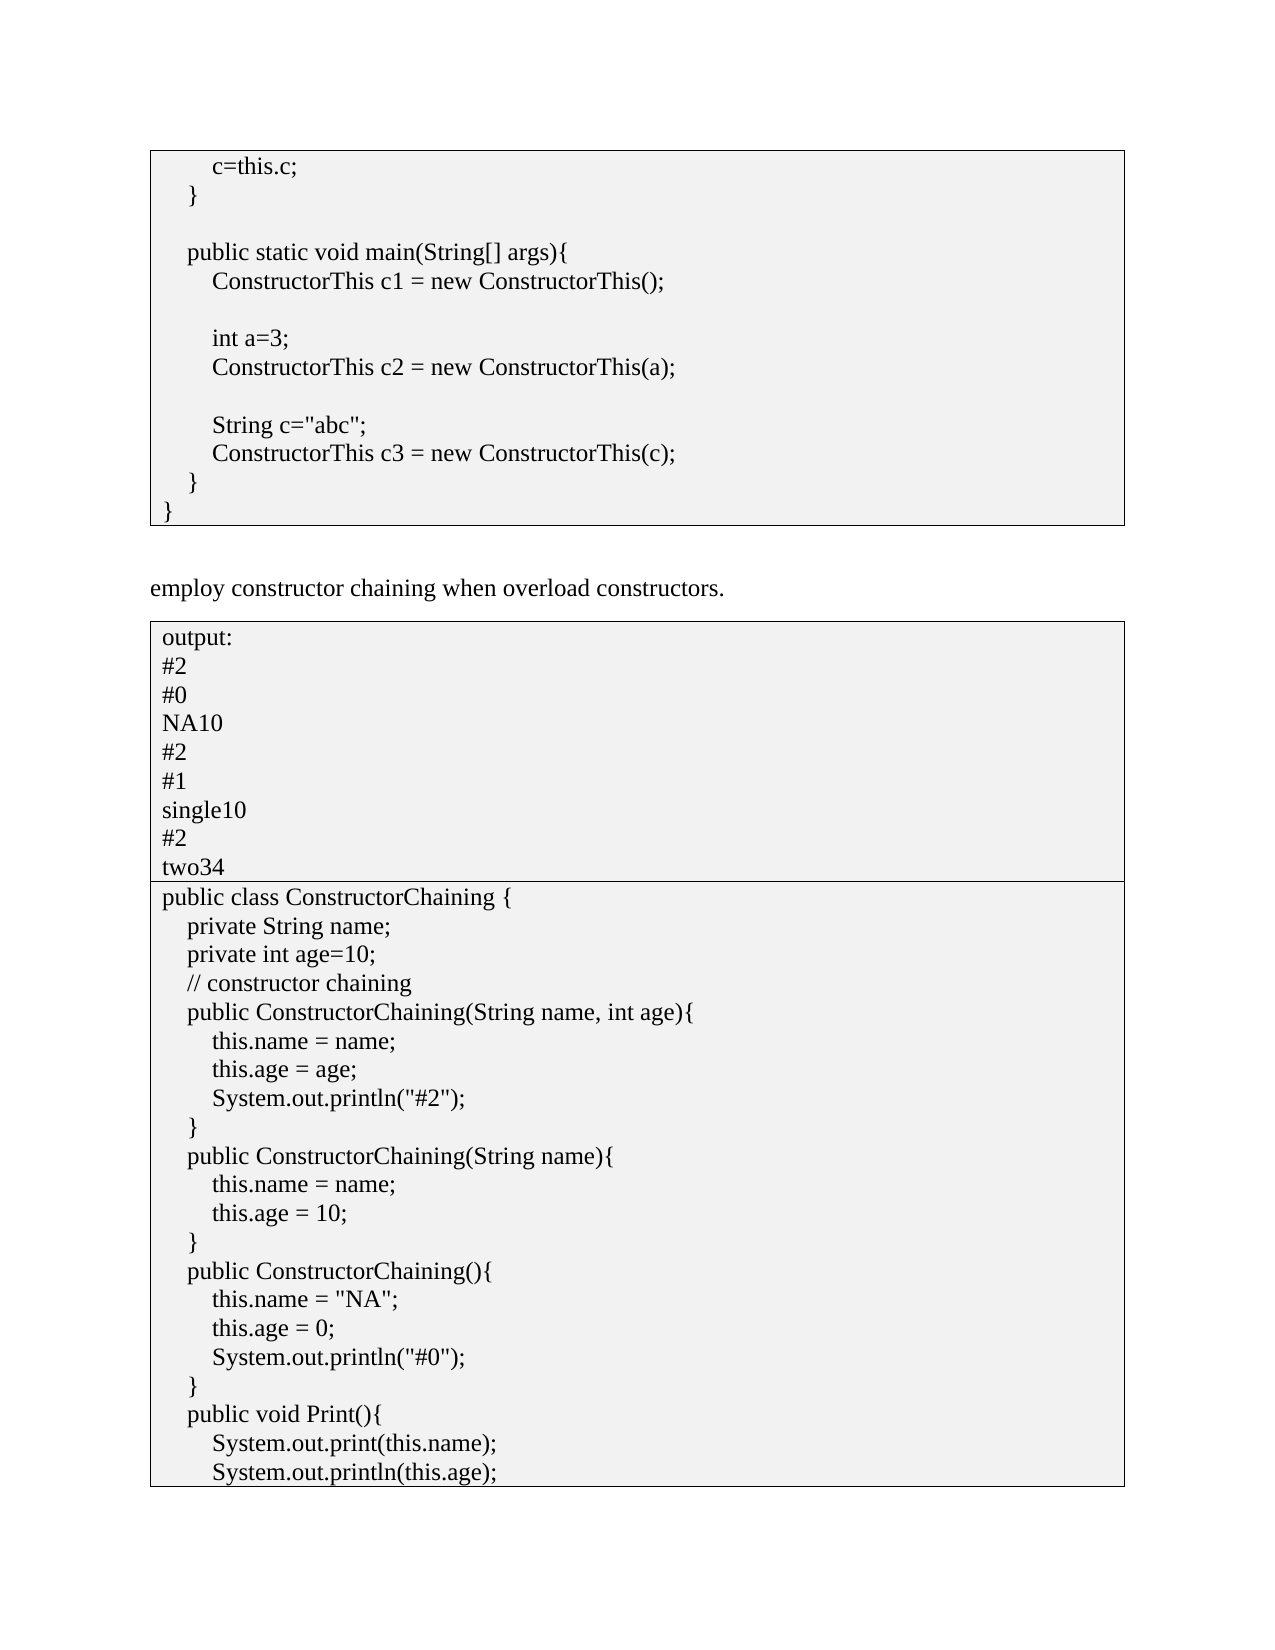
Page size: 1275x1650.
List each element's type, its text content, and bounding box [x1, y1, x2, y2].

text employ constructor chaining when overload constructors. [150, 573, 1125, 602]
table_header output: #2 #0 NA10 #2 #1 single10 #2 two34 [151, 622, 1124, 881]
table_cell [151, 151, 1124, 525]
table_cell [151, 882, 1124, 1486]
